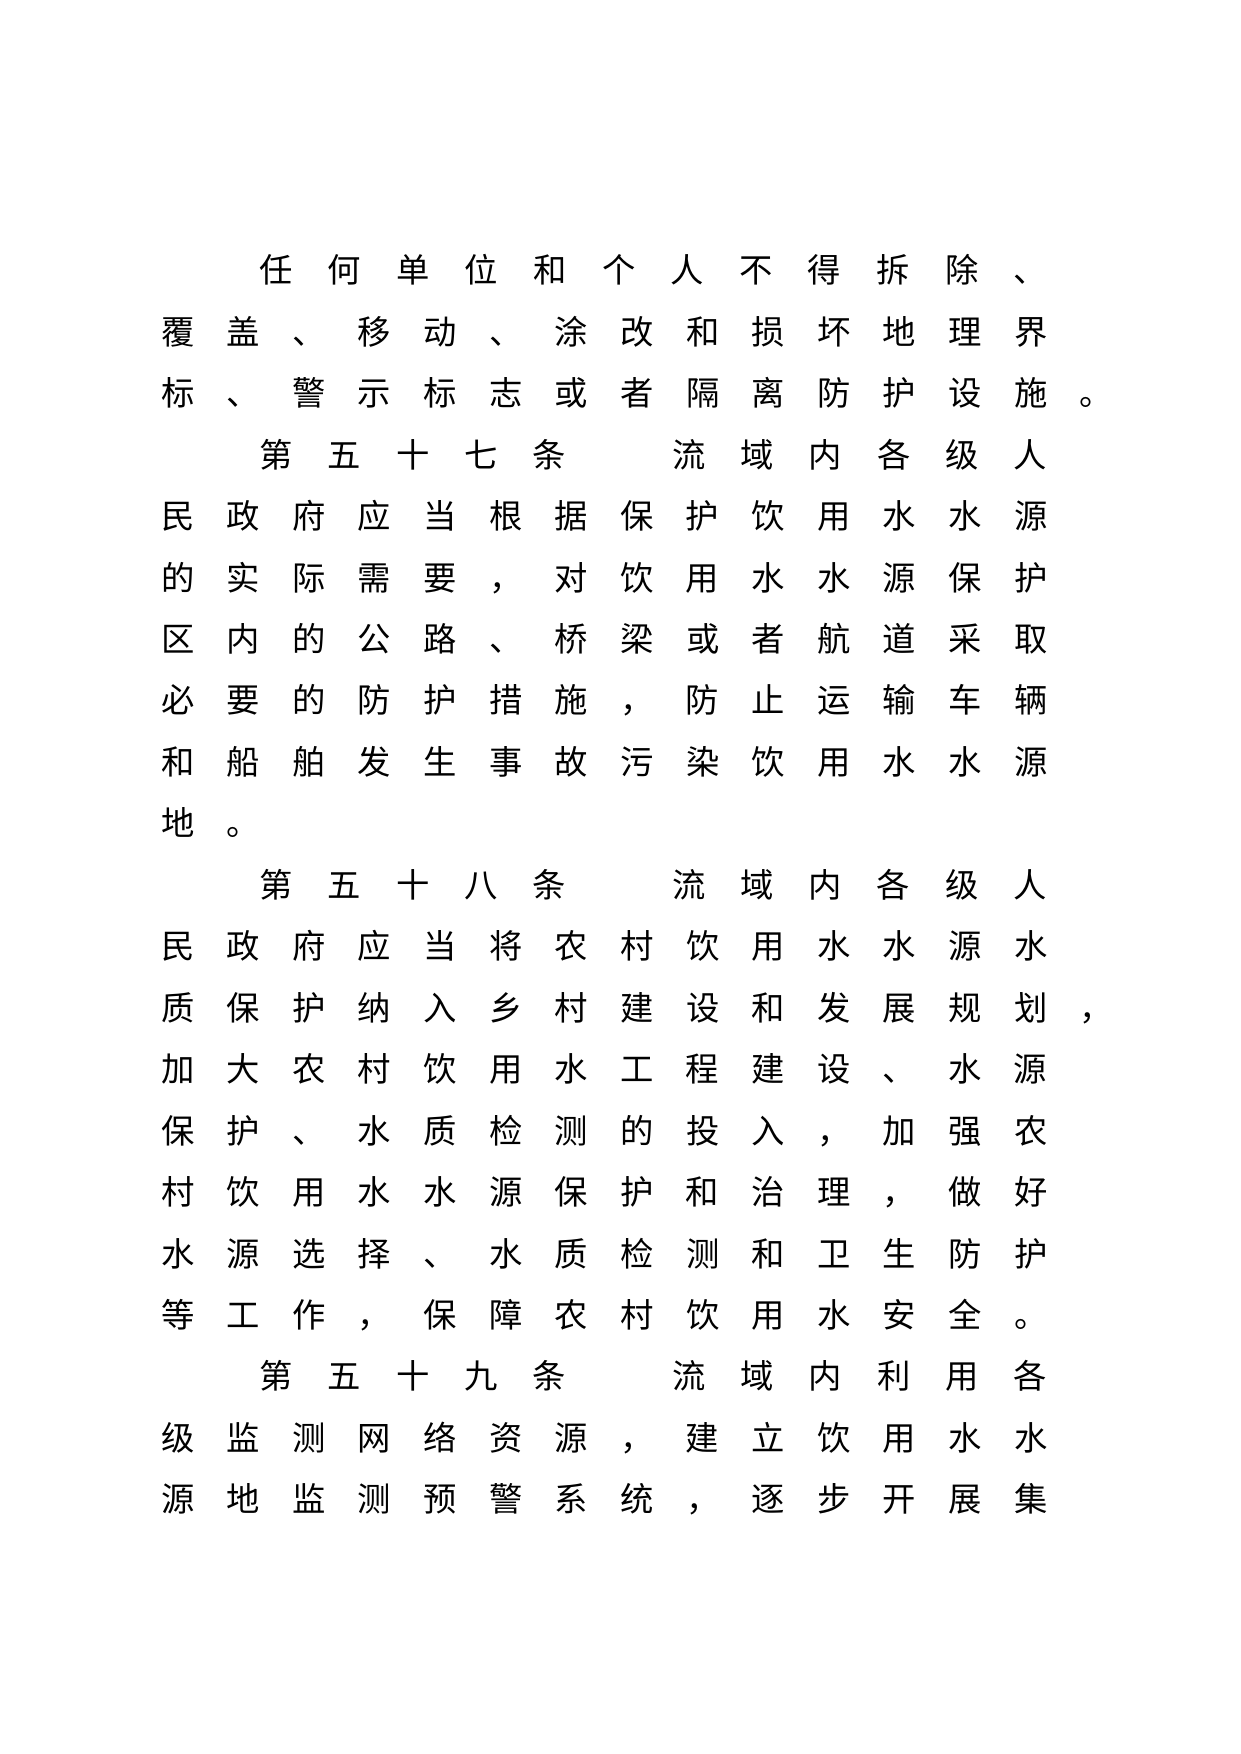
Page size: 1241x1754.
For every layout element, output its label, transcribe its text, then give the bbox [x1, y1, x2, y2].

text 第五十七条 流域内各级人民政府应当根据保护饮用水水源的实际需要，对饮用水水源保护区内的公路、桥梁或者航道采取必要的防护措施，防止运输车辆和船舶发生事故污染饮用水水源地。 [161, 422, 1079, 852]
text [161, 1344, 1079, 1528]
text 任何单位和个人不得拆除、覆盖、移动、涂改和损坏地理界标、警示标志或者隔离防护设施。 [161, 237, 1079, 422]
text 第五十八条 流域内各级人民政府应当将农村饮用水水源水质保护纳入乡村建设和发展规划，加大农村饮用水工程建设、水源保护、水质检测的投入，加强农村饮用水水源保护和治理，做好水源选择、水质检测和卫生防护等工作，保障农村饮用水安全。 [161, 852, 1079, 1344]
